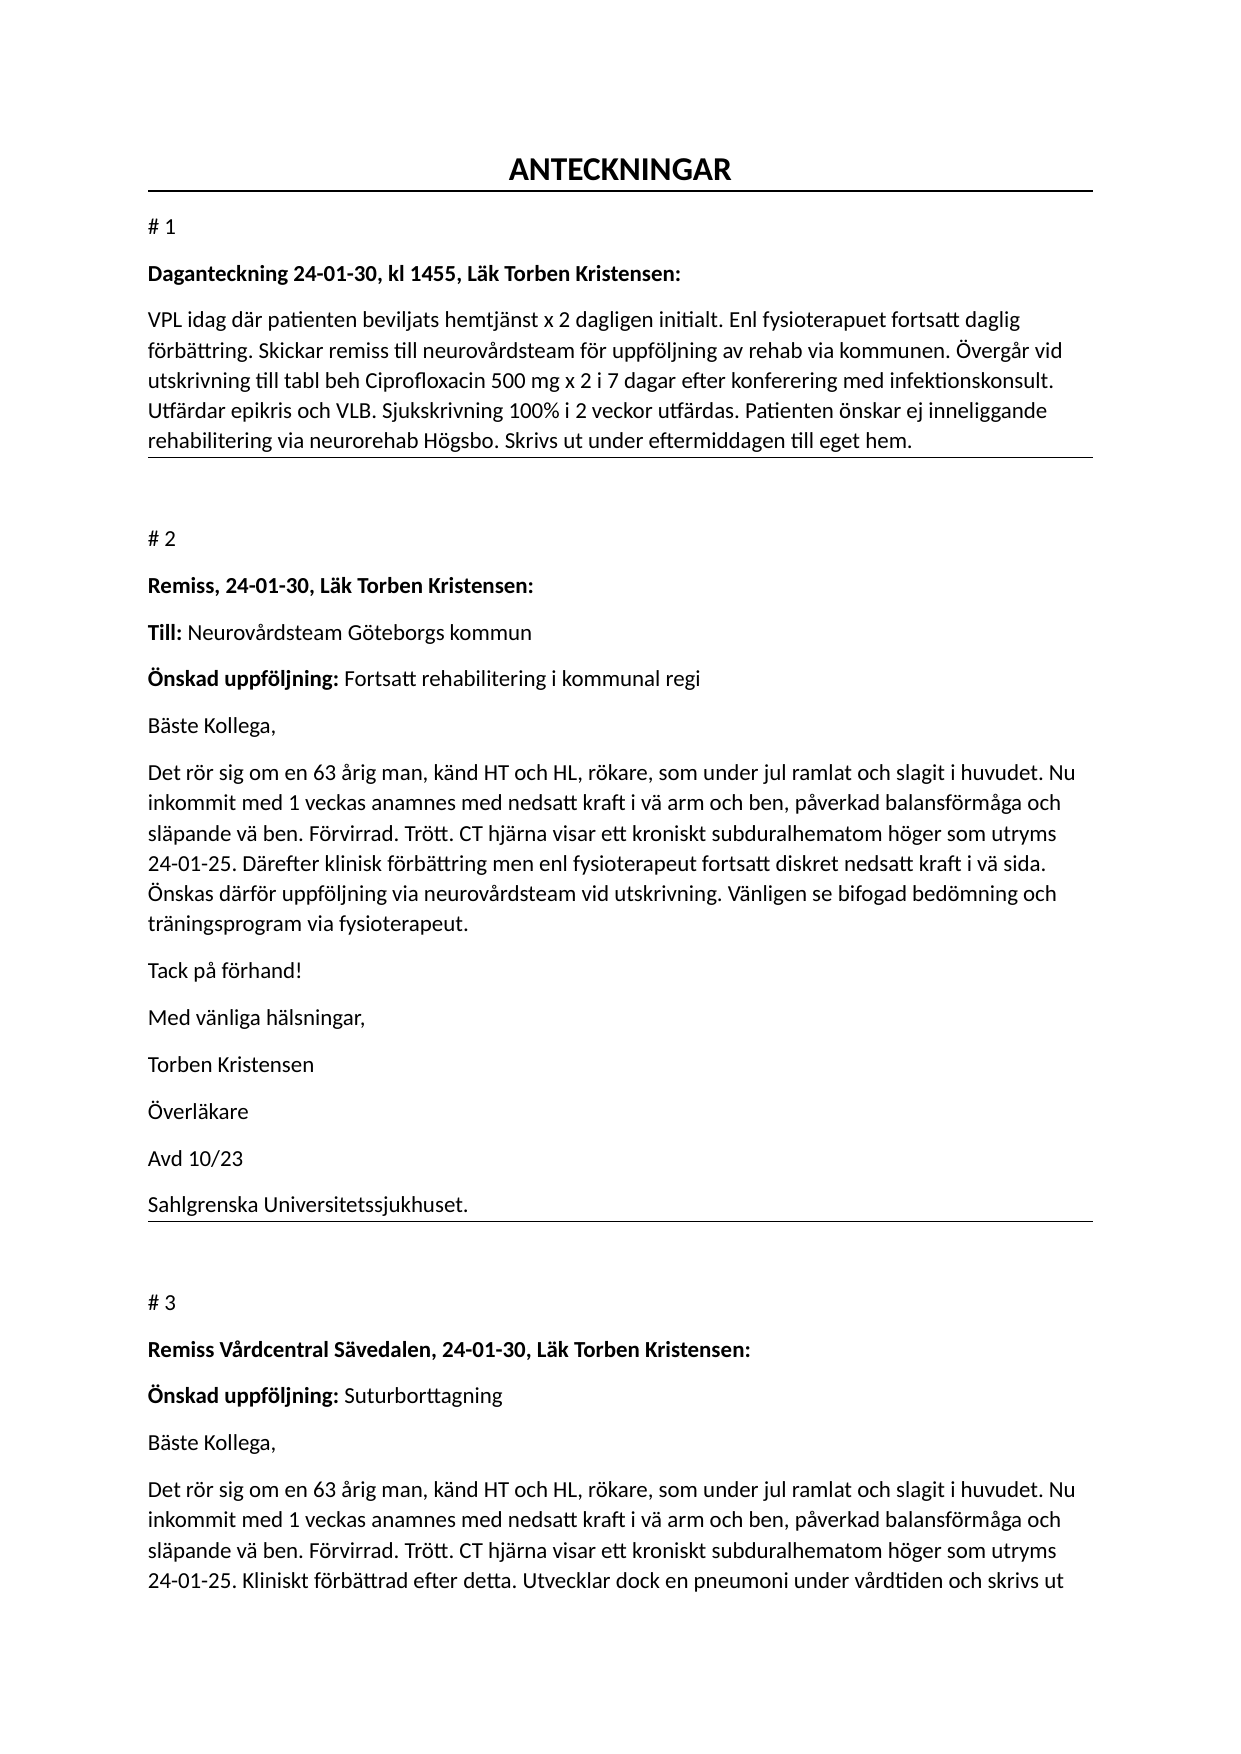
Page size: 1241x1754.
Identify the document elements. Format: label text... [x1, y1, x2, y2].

text Sahlgrenska Universitetssjukhuset. [148, 1191, 1093, 1221]
text # 3 [148, 1288, 1093, 1316]
text Med vänliga hälsningar, [148, 1003, 1093, 1031]
text Bäste Kollega, [148, 1428, 1093, 1457]
text Remiss, 24-01-30, Läk Torben Kristensen: [148, 571, 1093, 599]
text Önskad uppföljning: Suturborttagning [148, 1382, 1093, 1410]
text Avd 10/23 [148, 1144, 1093, 1172]
text VPL idag där patienten beviljats hemtjänst x 2 dagligen initialt. Enl fysioterapuet fortsatt daglig förbättring. Skickar remiss till neurovårdsteam för uppföljning av rehab via kommunen. Övergår vid utskrivning till tabl beh Ciprofloxacin 500 mg x 2 i 7 dagar efter konferering med infektionskonsult. Utfärdar epikris och VLB. Sjukskrivning 100% i 2 veckor utfärdas. Patienten önskar ej inneliggande rehabilitering via neurorehab Högsbo. Skrivs ut under eftermiddagen till eget hem. [148, 306, 1093, 457]
text Remiss Vårdcentral Sävedalen, 24-01-30, Läk Torben Kristensen: [148, 1335, 1093, 1363]
text # 2 [148, 524, 1093, 552]
text ANTECKNINGAR [148, 148, 1093, 190]
text Tack på förhand! [148, 956, 1093, 984]
text Torben Kristensen [148, 1050, 1093, 1078]
text Bäste Kollega, [148, 711, 1093, 739]
text # 1 [148, 212, 1093, 240]
text Överläkare [148, 1097, 1093, 1125]
text Till: Neurovårdsteam Göteborgs kommun [148, 618, 1093, 646]
text Daganteckning 24-01-30, kl 1455, Läk Torben Kristensen: [148, 259, 1093, 287]
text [148, 1475, 1093, 1594]
text Det rör sig om en 63 årig man, känd HT och HL, rökare, som under jul ramlat och slagit i huvudet. Nu inkommit med 1 veckas anamnes med nedsatt kraft i vä arm och ben, påverkad balansförmåga och släpande vä ben. Förvirrad. Trött. CT hjärna visar ett kroniskt subduralhematom höger som utryms 24-01-25. Därefter klinisk förbättring men enl fysioterapeut fortsatt diskret nedsatt kraft i vä sida. Önskas därför uppföljning via neurovårdsteam vid utskrivning. Vänligen se bifogad bedömning och träningsprogram via fysioterapeut. [148, 758, 1093, 937]
text Önskad uppföljning: Fortsatt rehabilitering i kommunal regi [148, 664, 1093, 692]
